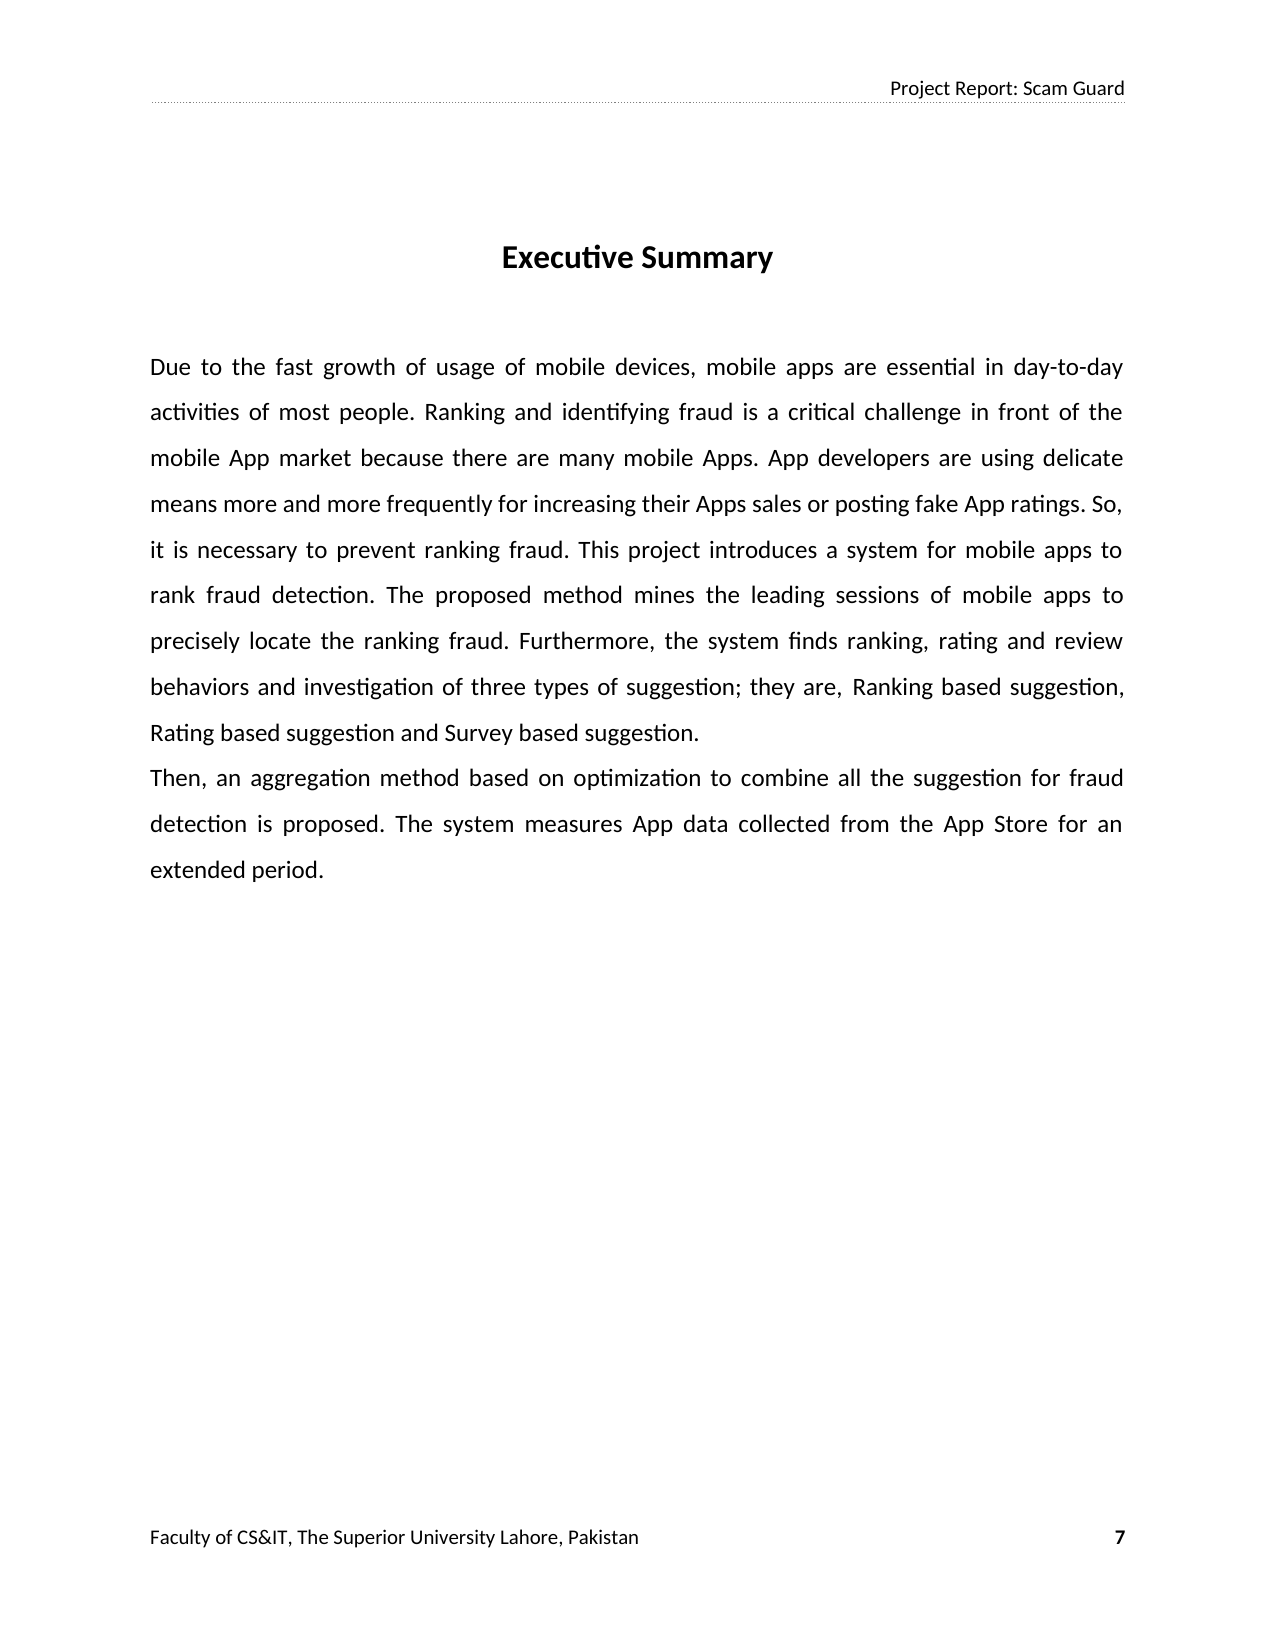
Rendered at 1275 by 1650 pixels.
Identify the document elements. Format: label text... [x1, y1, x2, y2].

text Due to the fast growth of usage of mobile devices, mobile apps are essential in day-to-day activities of most people. Ranking and identifying fraud is a critical challenge in front of the mobile App market because there are many mobile Apps. App developers are using delicate means more and more frequently for increasing their Apps sales or posting fake App ratings. So, it is necessary to prevent ranking fraud. This project introduces a system for mobile apps to rank fraud detection. The proposed method mines the leading sessions of mobile apps to precisely locate the ranking fraud. Furthermore, the system finds ranking, rating and review behaviors and investigation of three types of suggestion; they are, Ranking based suggestion, Rating based suggestion and Survey based suggestion. [150, 351, 1125, 747]
text Then, an aggregation method based on optimization to combine all the suggestion for fraud detection is proposed. The system measures App data collected from the App Store for an extended period. [150, 762, 1125, 884]
subtitle Executive Summary [150, 236, 1125, 277]
